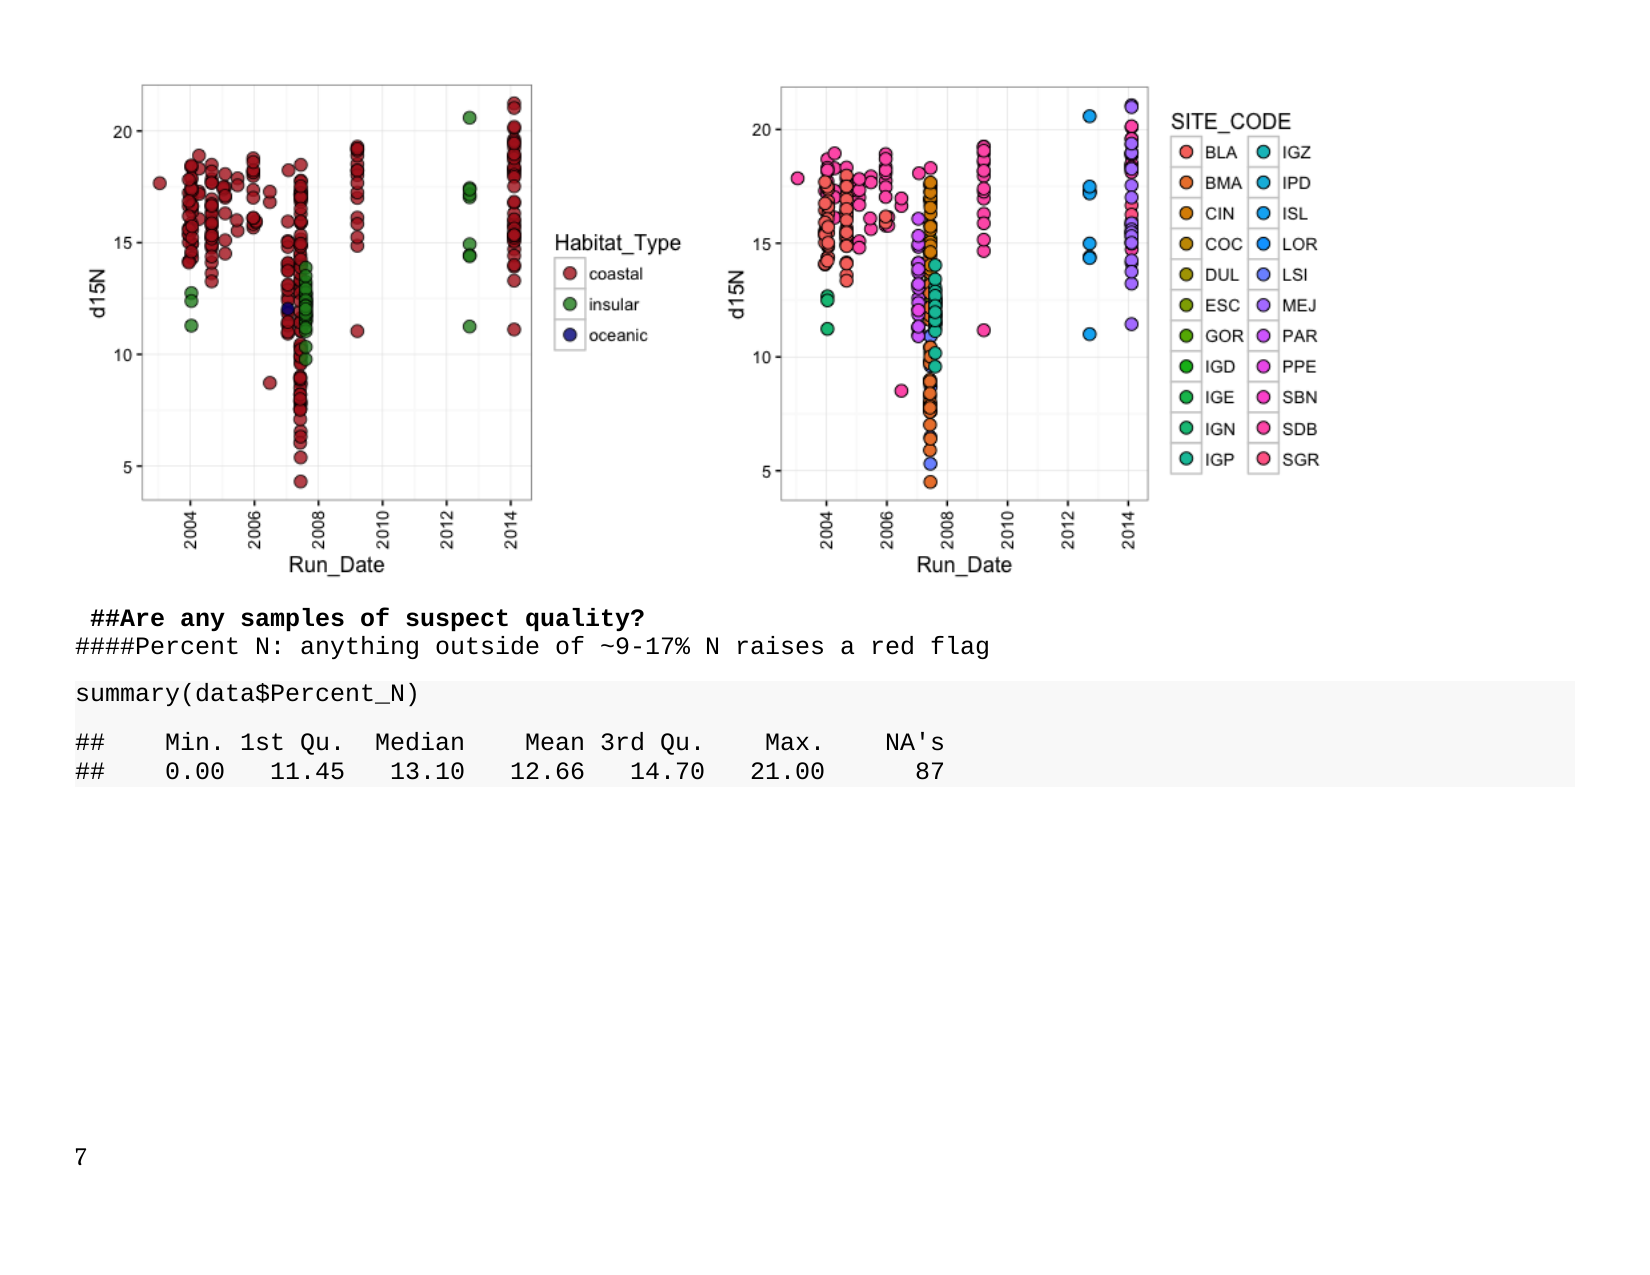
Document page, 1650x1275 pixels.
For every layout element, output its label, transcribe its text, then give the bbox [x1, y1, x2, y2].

text ##Are any samples of suspect quality? ####Percent N: anything outside of ~9-17% N raises a red flag [75, 605, 1575, 662]
picture [75, 75, 1353, 587]
text ## Min. 1st Qu. Median Mean 3rd Qu. Max. NA's ## 0.00 11.45 13.10 12.66 14.70 21.00 87 [75, 730, 1575, 787]
text summary(data$Percent_N) [75, 681, 1575, 709]
